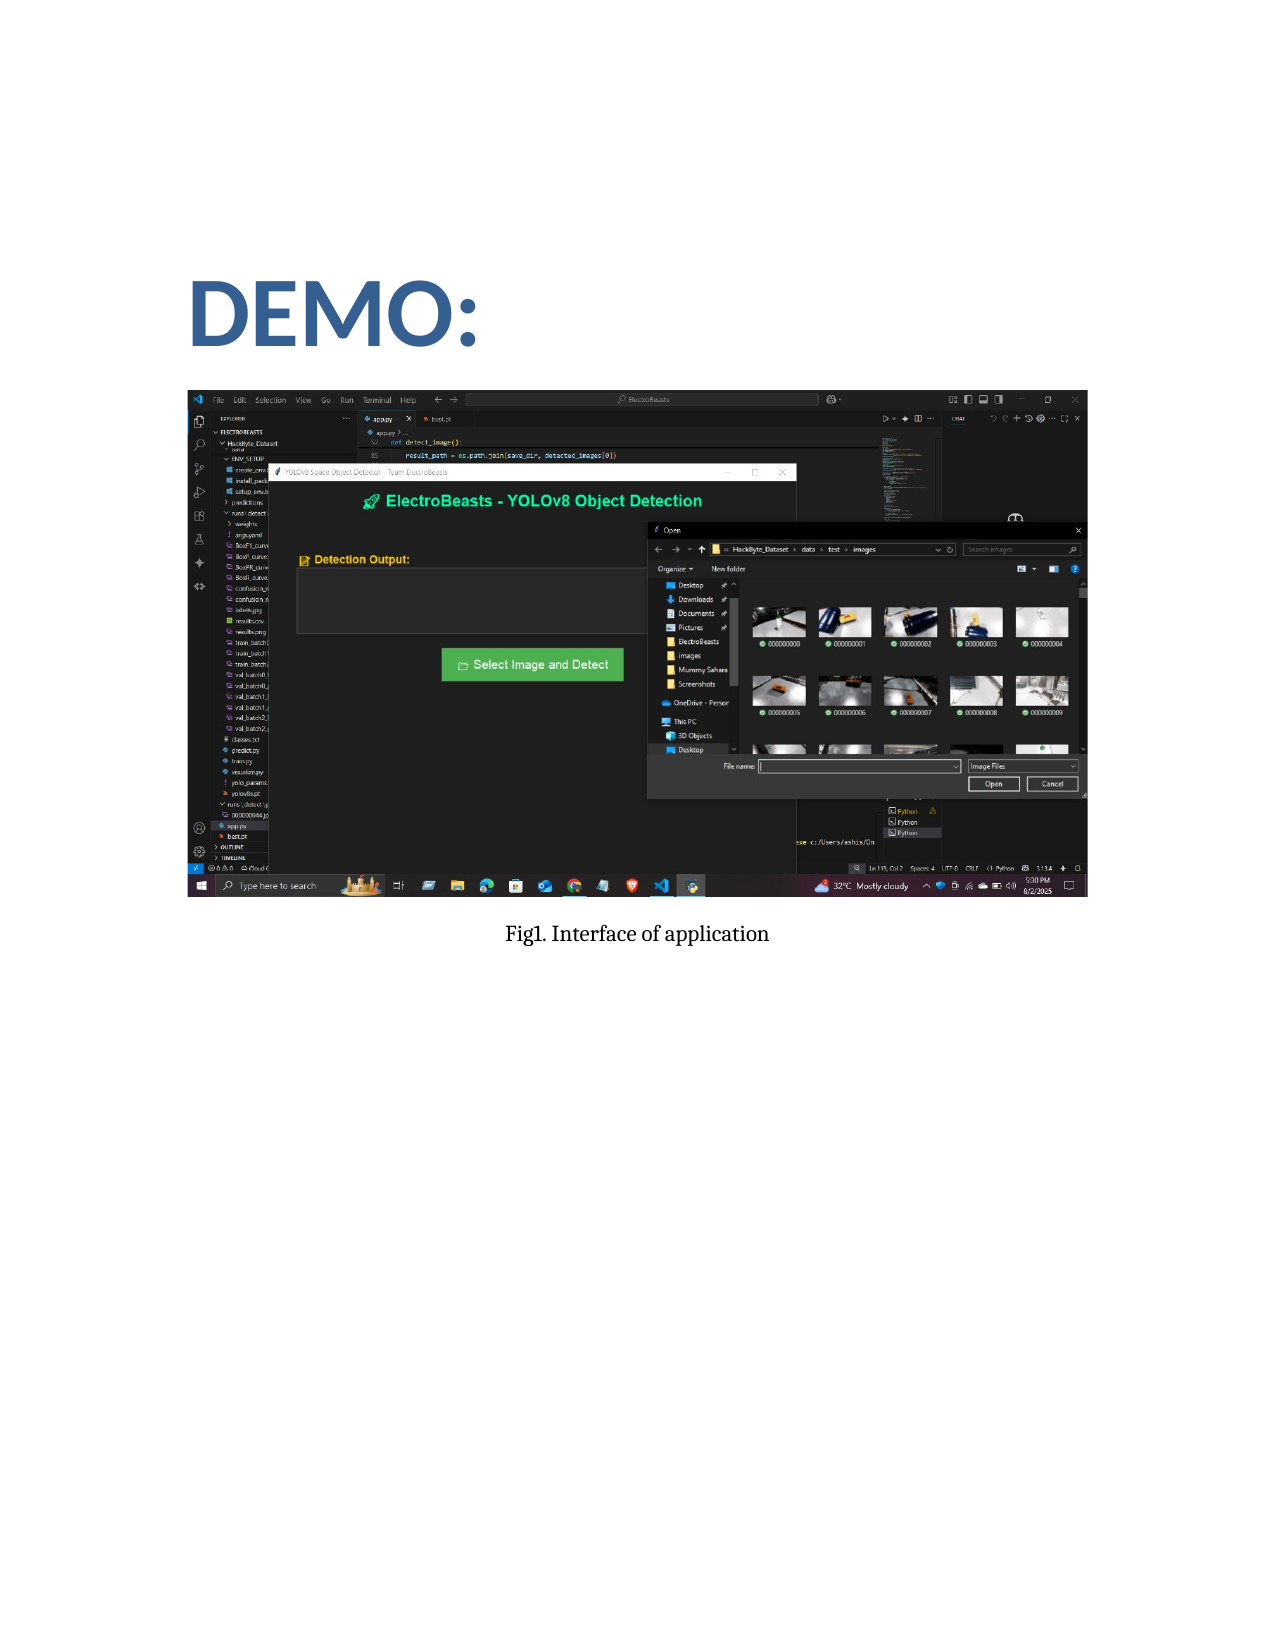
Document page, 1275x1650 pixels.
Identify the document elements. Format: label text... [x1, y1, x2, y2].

text Fig1. Interface of application [187, 921, 1087, 947]
subtitle DEMO: [187, 249, 1087, 372]
picture [187, 390, 1088, 897]
